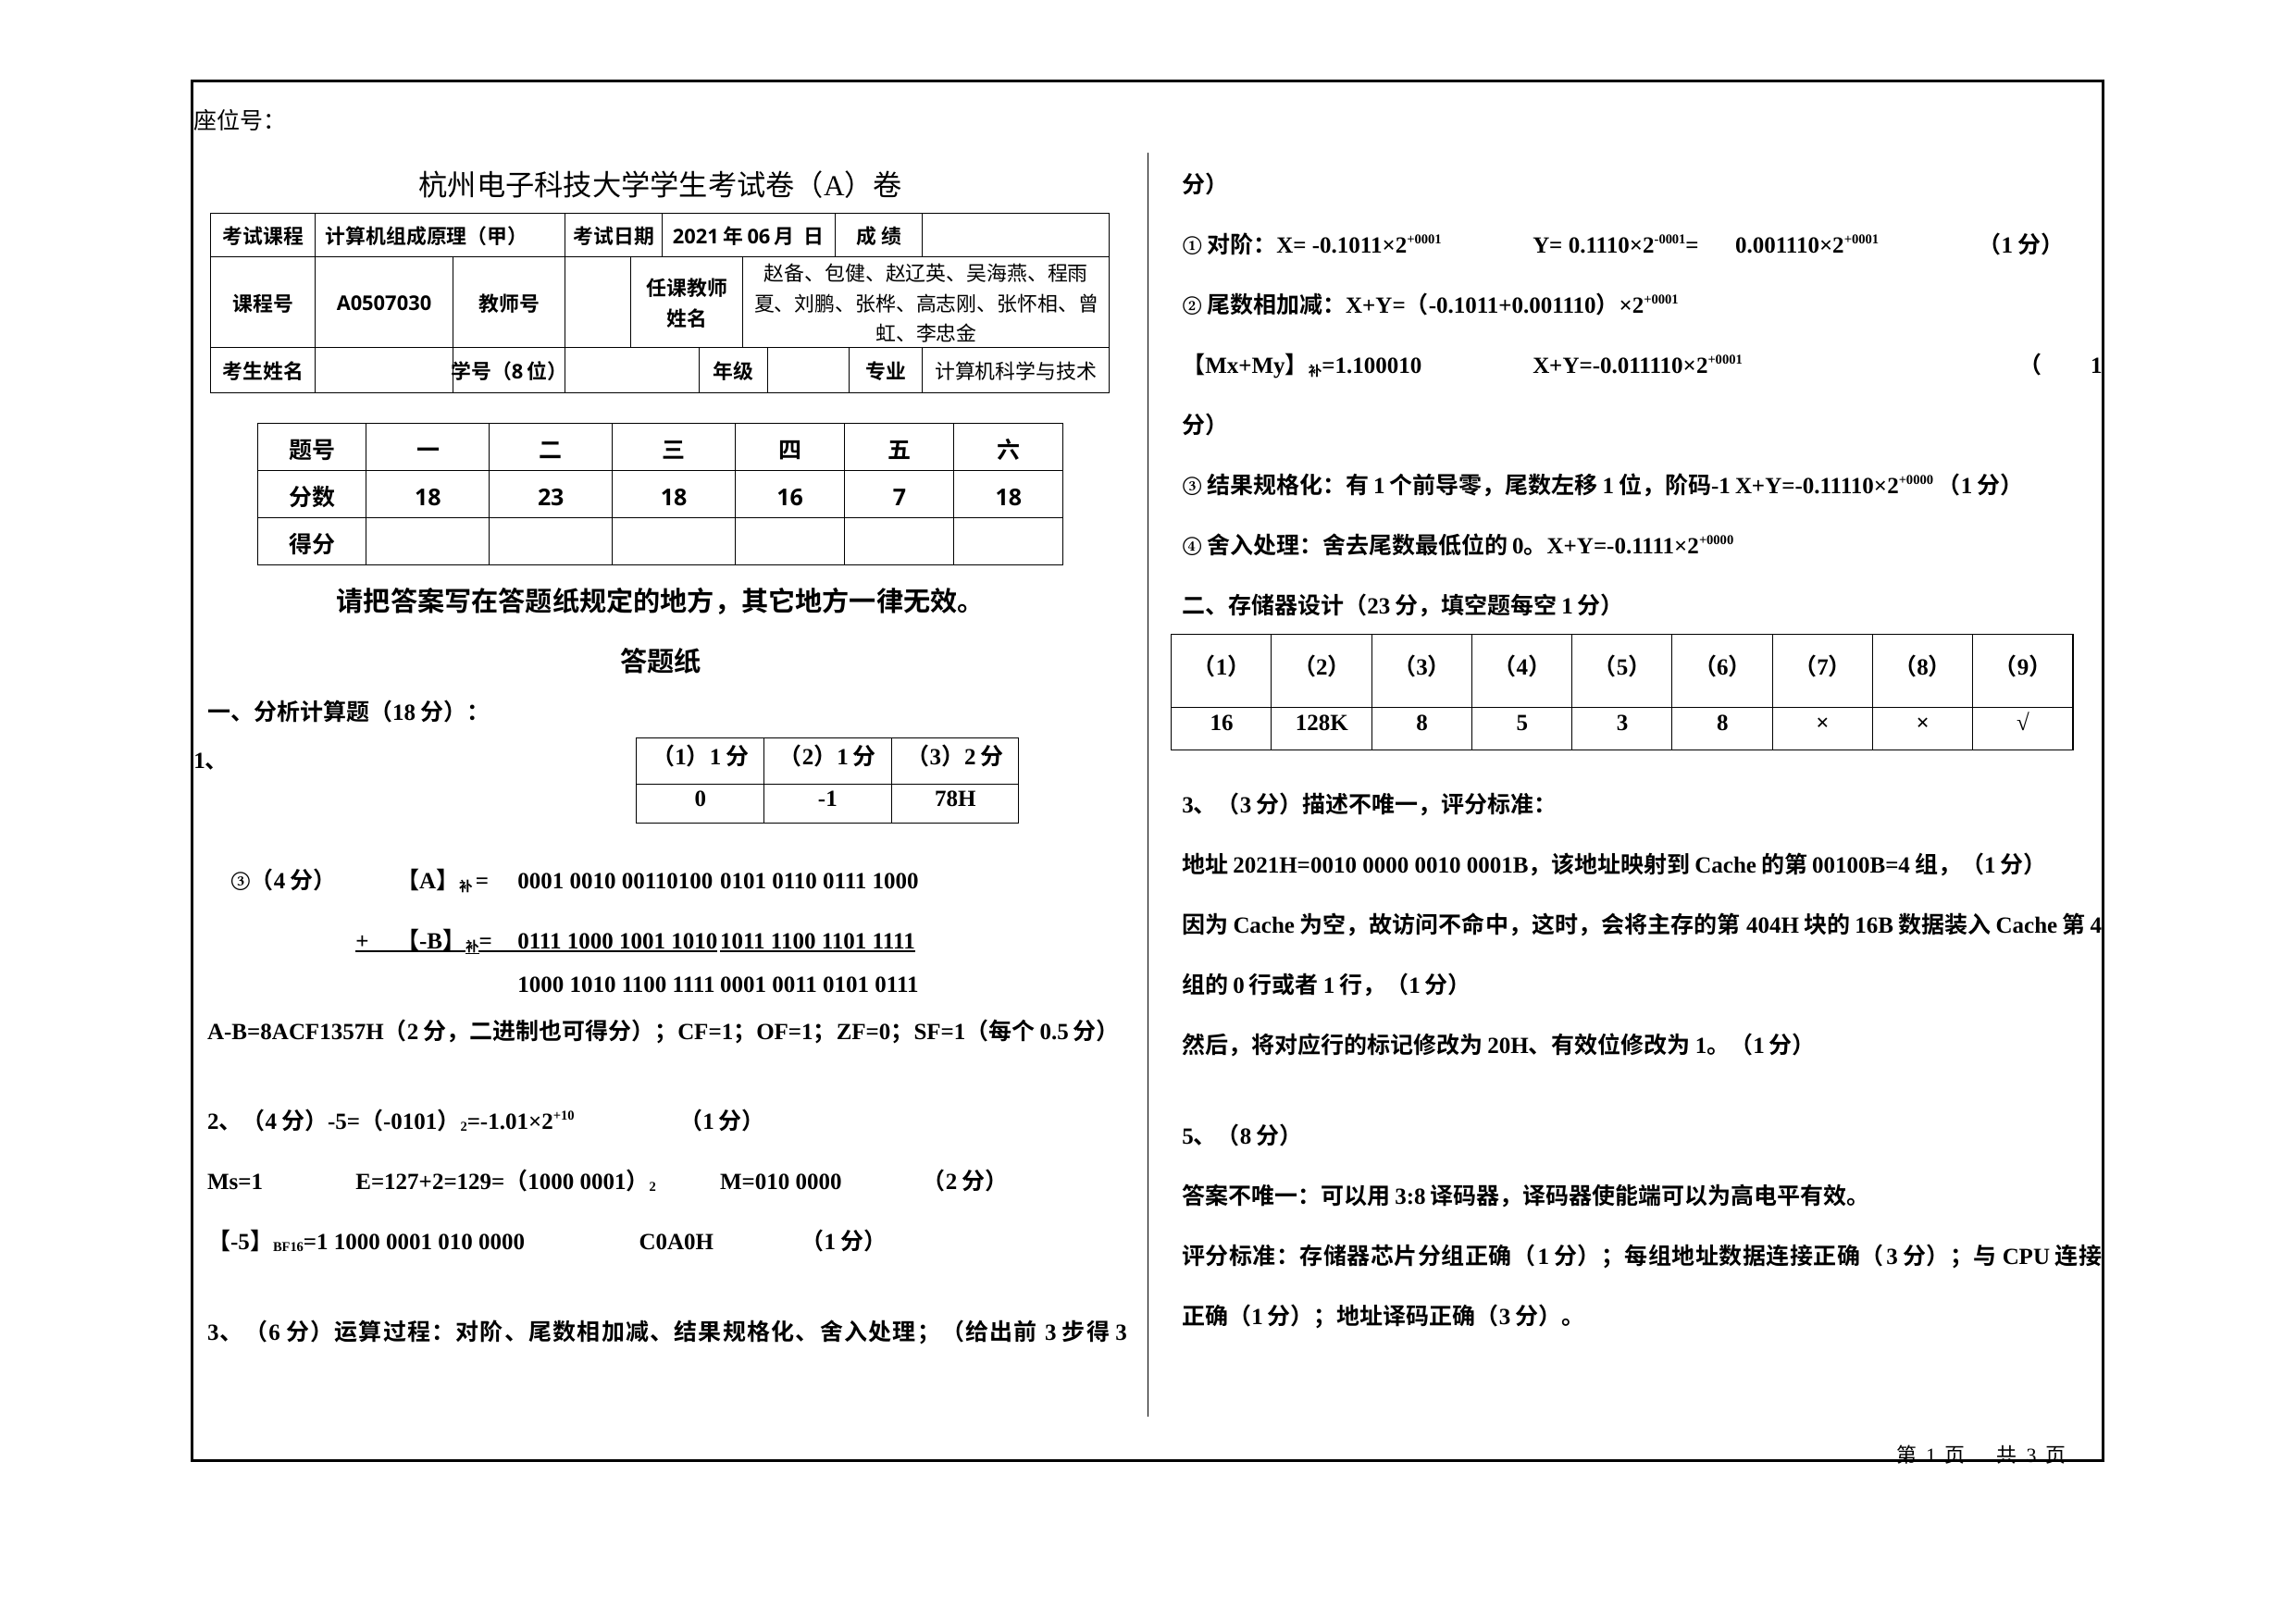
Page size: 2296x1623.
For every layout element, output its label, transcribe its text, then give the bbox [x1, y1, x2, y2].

table_header （1） [1172, 635, 1271, 706]
text 3、（6分）运算过程：对阶、尾数相加减、结果规格化、舍入处理；（给出前3步得3分） [1182, 153, 2102, 213]
table_cell 任课教师姓名 [631, 257, 742, 347]
table_cell 3 [1572, 708, 1671, 749]
table_header （7） [1773, 635, 1872, 706]
text ①对阶：X= -0.1011×2+0001 Y= 0.1110×2-0001= 0.001110×2+0001 （1分） [1182, 213, 2102, 273]
text 1000 1010 1100 1111 0001 0011 0101 0111 [207, 969, 1127, 999]
text ③（4分） 【A】补 = 0001 0010 00110100 0101 0110 0111 1000 [207, 849, 1127, 909]
table_header （8） [1873, 635, 1972, 706]
table_cell [768, 348, 849, 391]
table_header （1）1分 [637, 738, 763, 784]
text ②尾数相加减：X+Y=（-0.1011+0.001110）×2+0001 [1182, 273, 2102, 333]
table_cell 分数 [258, 471, 366, 517]
table_cell [736, 518, 844, 564]
table_cell 78H [892, 785, 1018, 823]
table_cell 5 [1472, 708, 1571, 749]
table_cell √ [1973, 708, 2072, 749]
table_cell 18 [954, 471, 1062, 517]
text 评分标准：存储器芯片分组正确（1分）；每组地址数据连接正确（3分）；与CPU连接正确（1分）；地址译码正确（3分）。 [1182, 1224, 2102, 1344]
table_cell [316, 348, 453, 391]
table_header （5） [1572, 635, 1671, 706]
table_cell 得分 [258, 518, 366, 564]
table_cell 8 [1672, 708, 1772, 749]
text 【-5】BF16=1 1000 0001 010 0000 C0A0H （1分） [207, 1209, 1127, 1270]
table_cell 18 [613, 471, 735, 517]
table_cell 16 [736, 471, 844, 517]
table_cell 学号（8位） [453, 348, 565, 391]
table_cell 16 [1172, 708, 1271, 749]
table_header 2021年06月 日 [663, 214, 835, 256]
text 二、存储器设计（23分，填空题每空1分） [1182, 574, 2102, 634]
table_header 二 [490, 424, 612, 470]
table_header 成 绩 [836, 214, 922, 256]
table_cell 赵备、包健、赵辽英、吴海燕、程雨夏、刘鹏、张桦、高志刚、张怀相、曾虹、李忠金 [743, 257, 1109, 347]
text 3、（3分）描述不唯一，评分标准： [1182, 774, 2102, 834]
text 杭州电子科技大学学生考试卷（A）卷 [193, 153, 1127, 213]
text Ms=1 E=127+2=129=（1000 0001）2 M=010 0000 （2分） [207, 1149, 1127, 1209]
table_header （2）1分 [764, 738, 891, 784]
table_cell [845, 518, 953, 564]
table_header （3） [1372, 635, 1471, 706]
table_cell 专业 [850, 348, 922, 391]
table_cell 128K [1272, 708, 1371, 749]
table_header 五 [845, 424, 953, 470]
table_cell 23 [490, 471, 612, 517]
text ④舍入处理：舍去尾数最低位的0。X+Y=-0.1111×2+0000 [1182, 514, 2102, 574]
table_cell 教师号 [453, 257, 565, 347]
text 一、分析计算题（18分）： [207, 690, 1127, 728]
table_header （6） [1672, 635, 1772, 706]
table_cell 0 [637, 785, 763, 823]
text 5、（8分） [1182, 1104, 2102, 1164]
table_cell 7 [845, 471, 953, 517]
table_cell 课程号 [211, 257, 315, 347]
text A-B=8ACF1357H（2分，二进制也可得分）；CF=1；OF=1；ZF=0；SF=1（每个0.5分） [207, 999, 1127, 1059]
table_header 四 [736, 424, 844, 470]
table_header 计算机组成原理（甲） [316, 214, 565, 256]
text 然后，将对应行的标记修改为20H、有效位修改为1。（1分） [1182, 1014, 2102, 1074]
table_header （4） [1472, 635, 1571, 706]
table_cell [565, 348, 699, 391]
text 答案不唯一：可以用3:8译码器，译码器使能端可以为高电平有效。 [1182, 1164, 2102, 1224]
text + 【-B】补= 0111 1000 1001 1010 1011 1100 1101 1111 [207, 909, 1127, 969]
table_cell × [1773, 708, 1872, 749]
table_cell [565, 257, 630, 347]
text 1、 [193, 728, 1127, 788]
table_header （2） [1272, 635, 1371, 706]
table_header （9） [1973, 635, 2072, 706]
text 请把答案写在答题纸规定的地方，其它地方一律无效。 [193, 570, 1127, 630]
table_cell 年级 [700, 348, 767, 391]
table_cell [366, 518, 489, 564]
table_header 三 [613, 424, 735, 470]
table_cell 8 [1372, 708, 1471, 749]
table_header （3）2分 [892, 738, 1018, 784]
table_header 考试课程 [211, 214, 315, 256]
text 2、（4分）-5=（-0101）2=-1.01×2+10 （1分） [207, 1089, 1127, 1149]
text 答题纸 [193, 630, 1127, 690]
table_header 考试日期 [565, 214, 662, 256]
table_header 一 [366, 424, 489, 470]
table_cell × [1873, 708, 1972, 749]
table_cell -1 [764, 785, 891, 823]
table_cell [954, 518, 1062, 564]
table_cell 考生姓名 [211, 348, 315, 391]
table_header 六 [954, 424, 1062, 470]
table_header 题号 [258, 424, 366, 470]
table_cell [613, 518, 735, 564]
table_cell 18 [366, 471, 489, 517]
table_cell [490, 518, 612, 564]
text 地址2021H=0010 0000 0010 0001B，该地址映射到Cache的第00100B=4组，（1分） [1182, 834, 2102, 894]
table_cell 计算机科学与技术 [923, 348, 1109, 391]
text 3、（6分）运算过程：对阶、尾数相加减、结果规格化、舍入处理；（给出前3步得3分） [207, 1300, 1127, 1360]
table_header [923, 214, 1109, 256]
text 【Mx+My】补=1.100010 X+Y=-0.011110×2+0001 （1分） [1182, 333, 2102, 453]
text 因为Cache为空，故访问不命中，这时，会将主存的第404H块的16B数据装入Cache第4组的0行或者1行，（1分） [1182, 894, 2102, 1014]
text ③结果规格化：有1个前导零，尾数左移1位，阶码-1 X+Y=-0.11110×2+0000 （1分） [1182, 453, 2102, 514]
table_cell A0507030 [316, 257, 453, 347]
